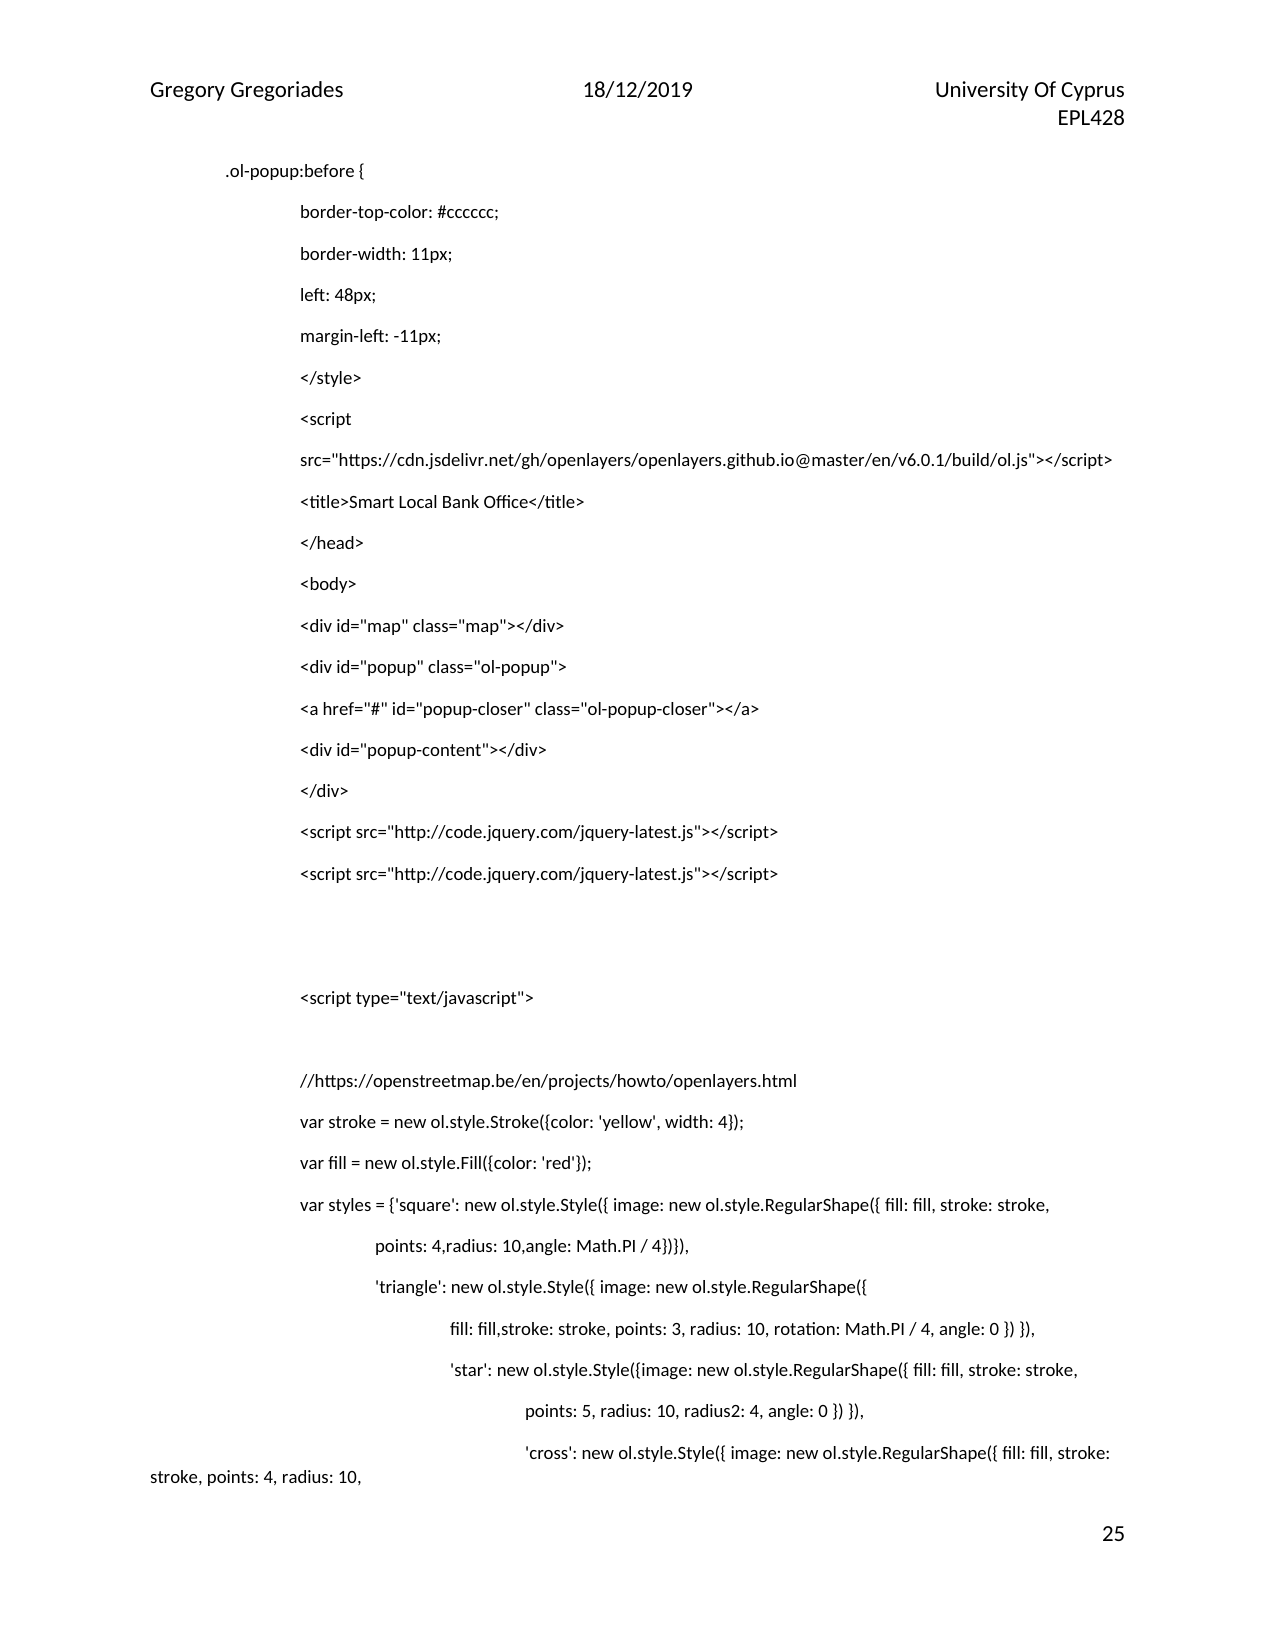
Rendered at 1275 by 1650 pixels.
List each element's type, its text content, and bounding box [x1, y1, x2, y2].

text var styles = {'square': new ol.style.Style({ image: new ol.style.RegularShape({ fill: fill, stroke: stroke, [150, 1193, 1125, 1216]
text </head> [150, 531, 1125, 554]
text <a href="#" id="popup-closer" class="ol-popup-closer"></a> [150, 697, 1125, 719]
text var fill = new ol.style.Fill({color: 'red'}); [150, 1152, 1125, 1174]
text <script type="text/javascript"> [150, 986, 1125, 1009]
text margin-left: -11px; [150, 324, 1125, 347]
text fill: fill,stroke: stroke, points: 3, radius: 10, rotation: Math.PI / 4, angle: 0 }) }), [150, 1317, 1125, 1340]
text border-width: 11px; [150, 242, 1125, 265]
text <script [150, 407, 1125, 430]
text //https://openstreetmap.be/en/projects/howto/openlayers.html [150, 1069, 1125, 1092]
text left: 48px; [150, 283, 1125, 306]
text <title>Smart Local Bank Office</title> [150, 490, 1125, 513]
text points: 5, radius: 10, radius2: 4, angle: 0 }) }), [150, 1400, 1125, 1423]
text <body> [150, 573, 1125, 596]
text <div id="popup" class="ol-popup"> [150, 655, 1125, 678]
text <script src="http://code.jquery.com/jquery-latest.js"></script> [150, 862, 1125, 885]
text points: 4,radius: 10,angle: Math.PI / 4})}), [150, 1234, 1125, 1257]
text <div id="popup-content"></div> [150, 738, 1125, 761]
text 'cross': new ol.style.Style({ image: new ol.style.RegularShape({ fill: fill, stroke: stroke, points: 4, radius: 10, [150, 1441, 1125, 1489]
text .ol-popup:before { [150, 159, 1125, 182]
text <script src="http://code.jquery.com/jquery-latest.js"></script> [150, 821, 1125, 844]
text </div> [150, 779, 1125, 802]
text src="https://cdn.jsdelivr.net/gh/openlayers/openlayers.github.io@master/en/v6.0.1/build/ol.js"></script> [150, 448, 1125, 471]
text </style> [150, 366, 1125, 389]
text 'triangle': new ol.style.Style({ image: new ol.style.RegularShape({ [150, 1276, 1125, 1298]
text 'star': new ol.style.Style({image: new ol.style.RegularShape({ fill: fill, stroke: stroke, [150, 1358, 1125, 1381]
text border-top-color: #cccccc; [150, 200, 1125, 223]
text <div id="map" class="map"></div> [150, 614, 1125, 637]
text var stroke = new ol.style.Stroke({color: 'yellow', width: 4}); [150, 1110, 1125, 1133]
